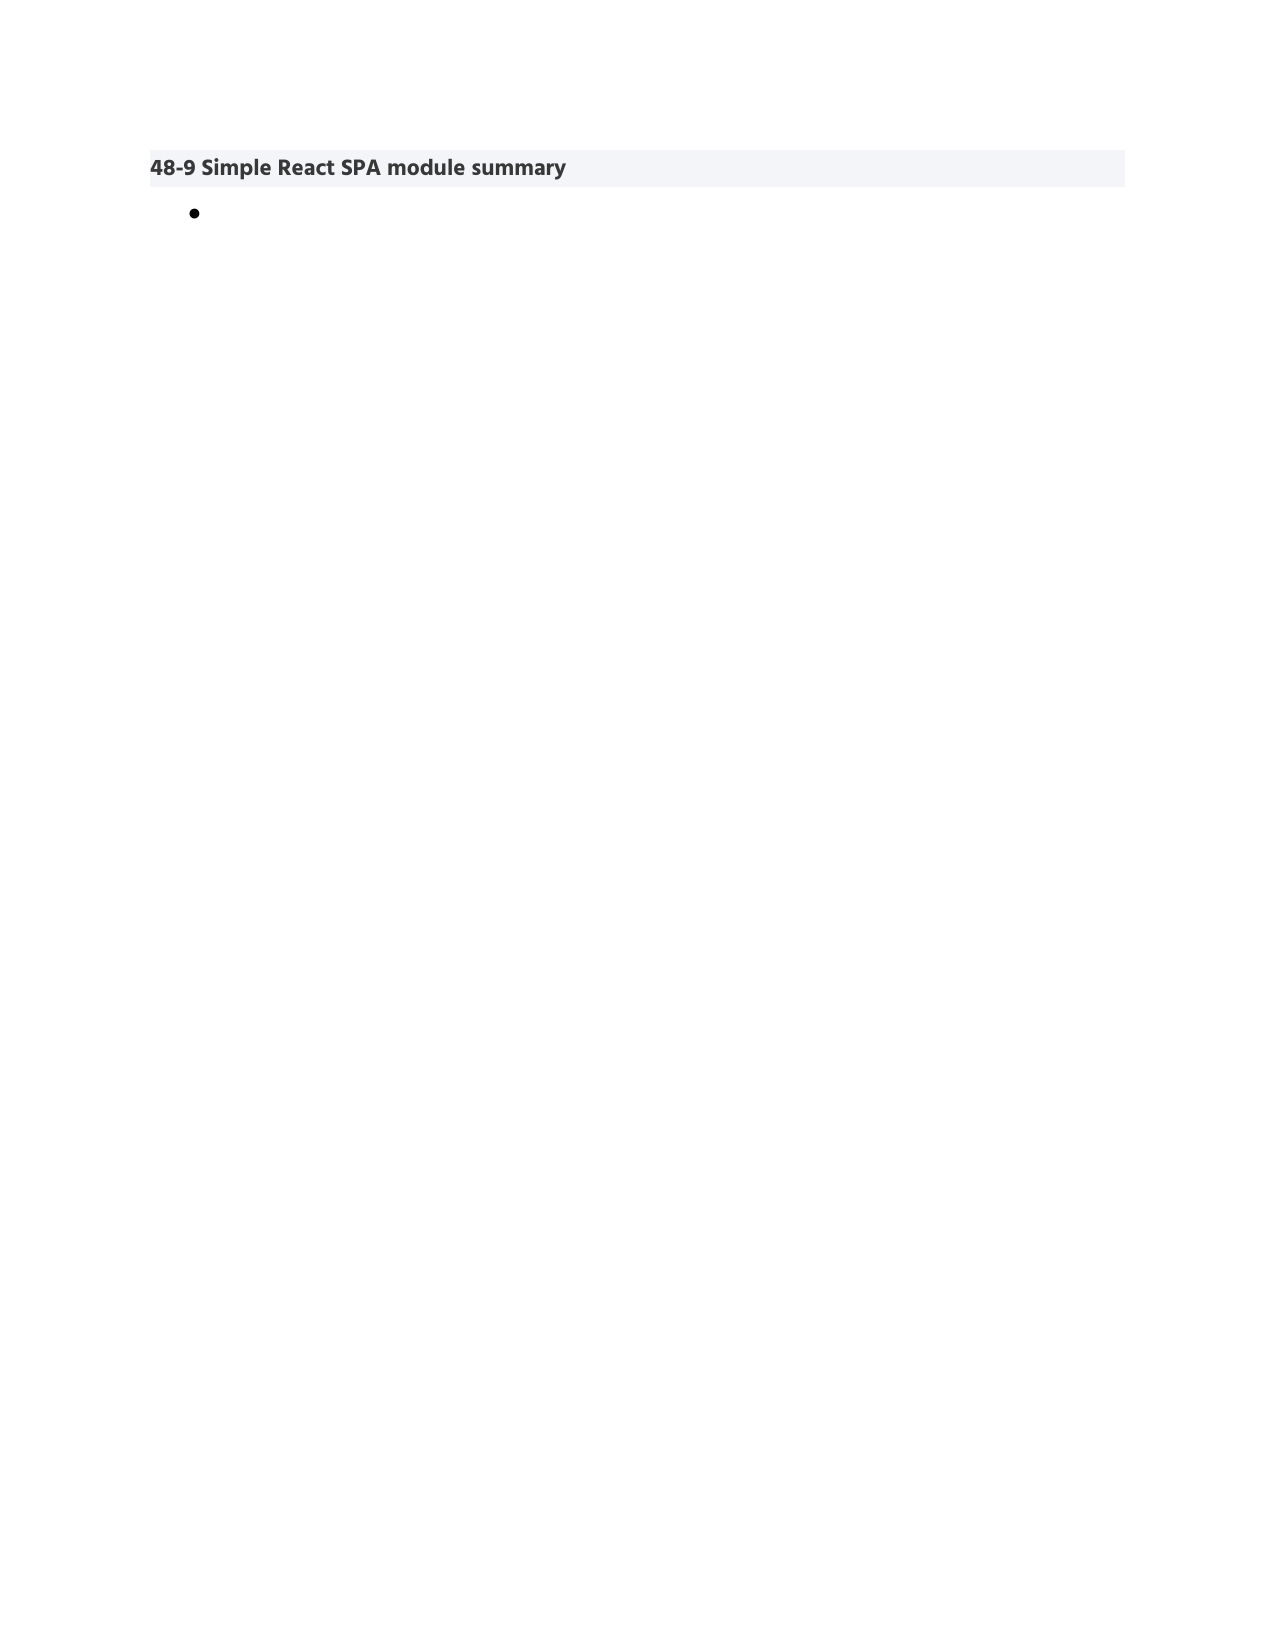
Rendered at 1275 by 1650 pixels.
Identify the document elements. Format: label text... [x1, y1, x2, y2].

subtitle 48-9 Simple React SPA module summary [150, 150, 1125, 187]
